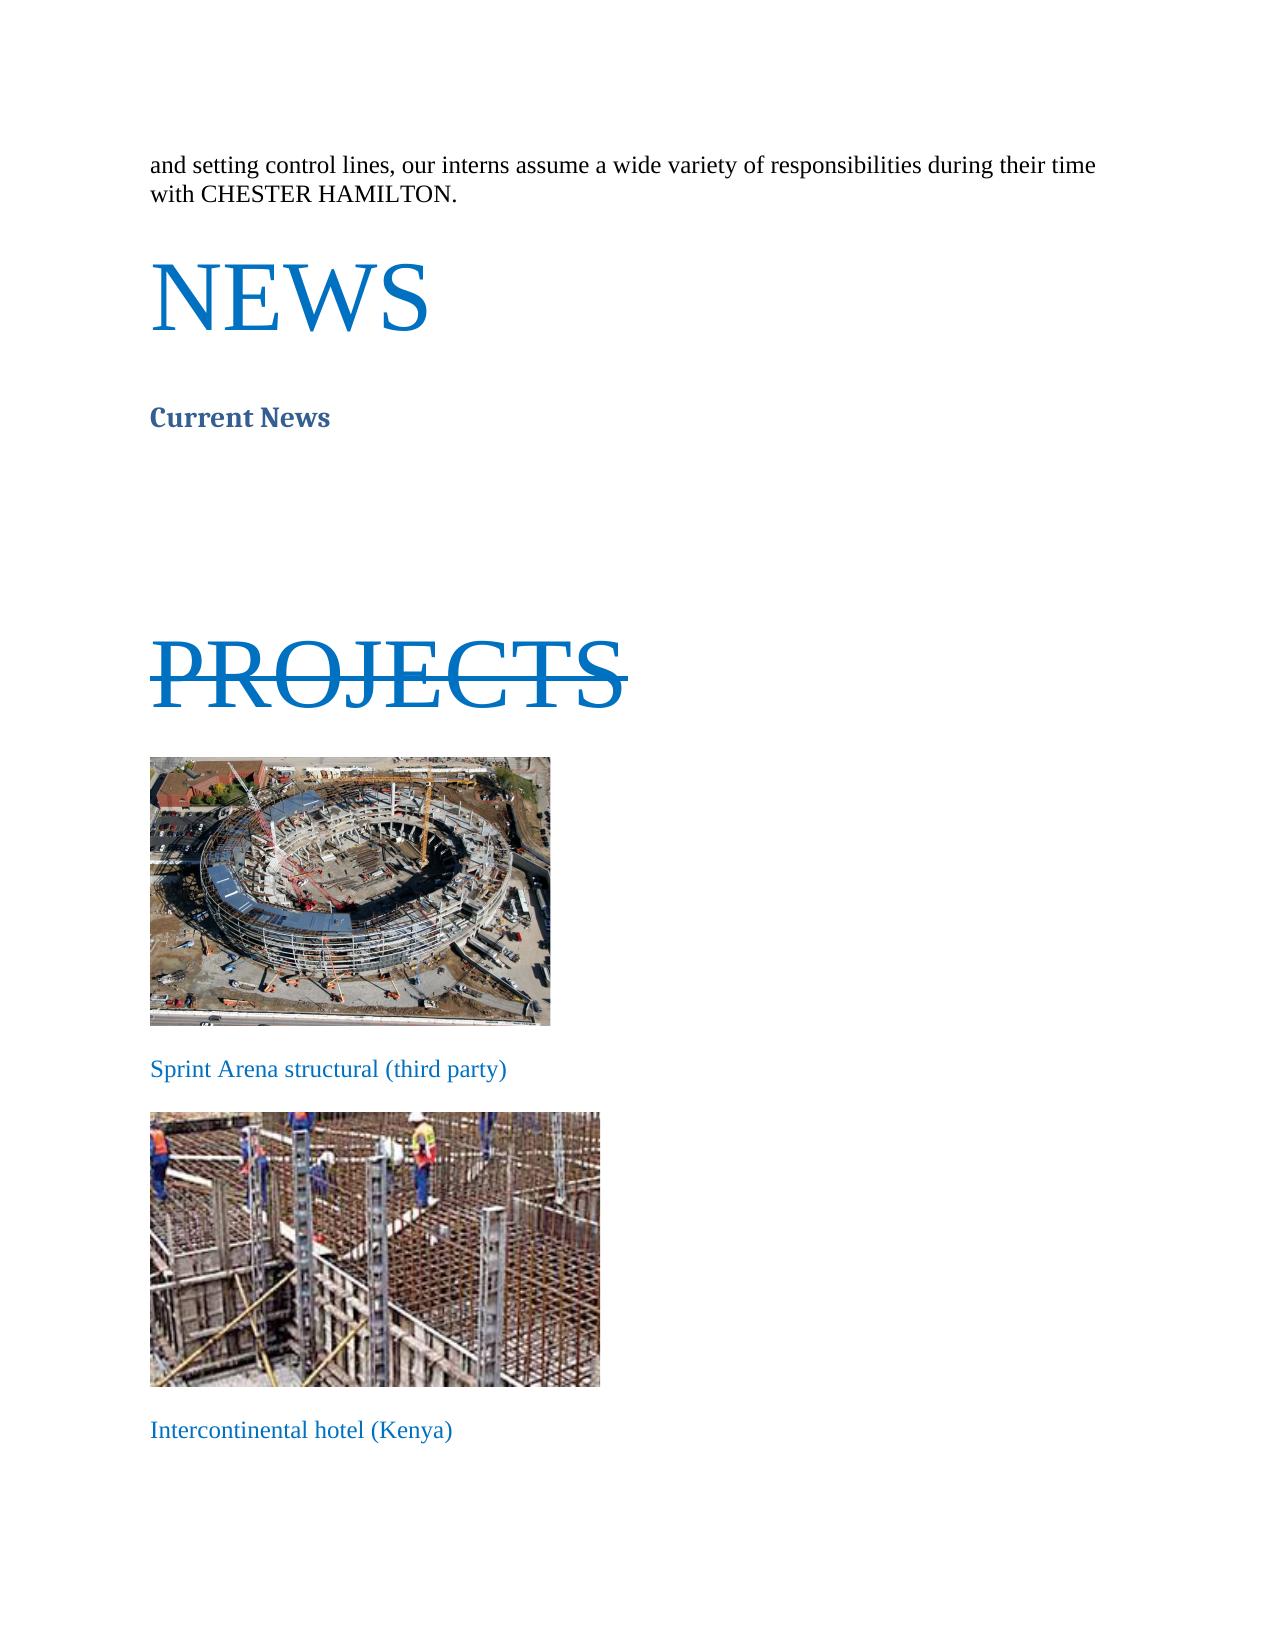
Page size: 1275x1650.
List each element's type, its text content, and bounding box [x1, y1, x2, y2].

picture [150, 1112, 600, 1387]
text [150, 150, 1125, 207]
picture [150, 757, 551, 1026]
subtitle Current News [150, 402, 1125, 435]
text NEWS [150, 237, 1125, 352]
text Sprint Arena structural (third party) [150, 1054, 1125, 1083]
text PROJECTS [150, 613, 1125, 728]
text Intercontinental hotel (Kenya) [150, 1415, 1125, 1444]
